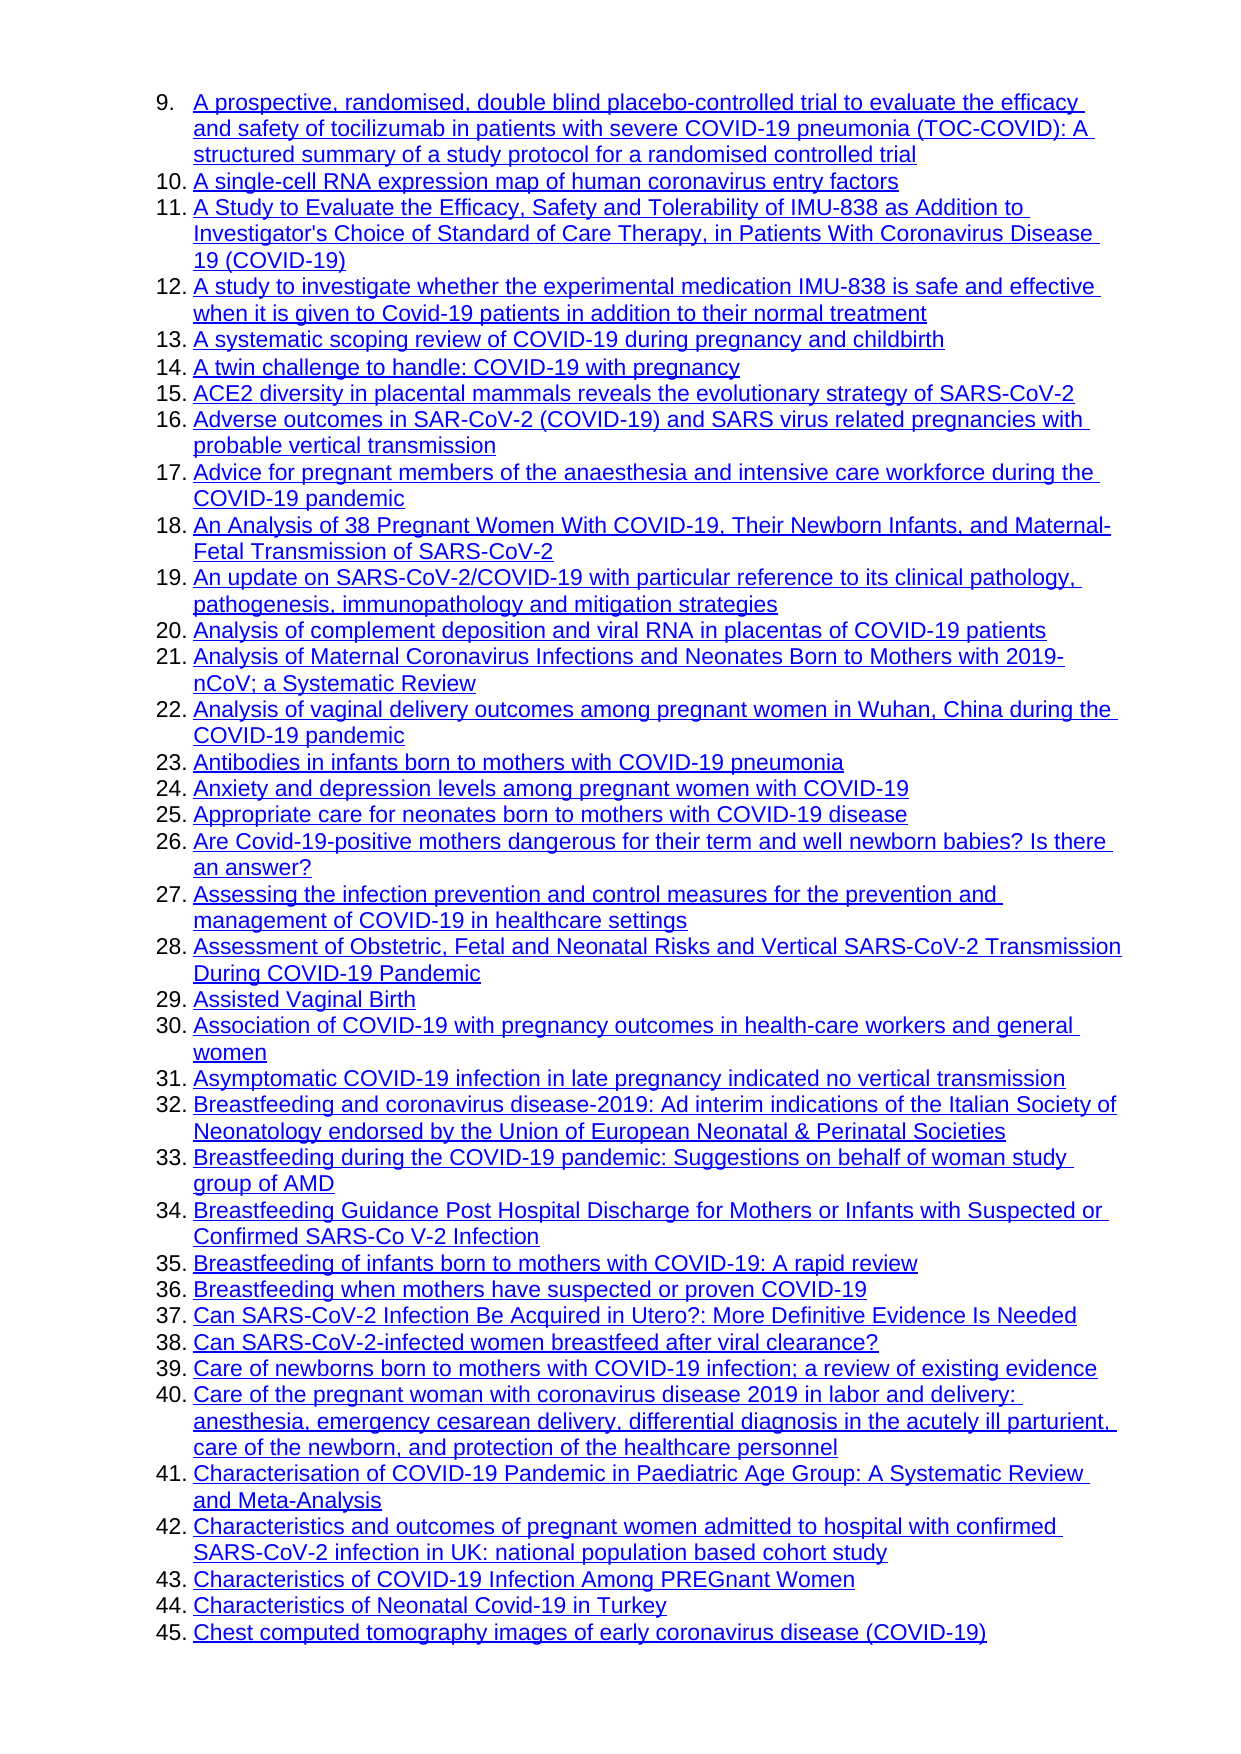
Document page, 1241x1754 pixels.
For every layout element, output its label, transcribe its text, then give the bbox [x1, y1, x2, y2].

list Antibodies in infants born to mothers with COVID-19 pneumonia [156, 749, 1122, 775]
list Characteristics of Neonatal Covid-19 in Turkey [156, 1592, 1122, 1618]
list Breastfeeding Guidance Post Hospital Discharge for Mothers or Infants with Suspected or Confirmed SARS-Co V-2 Infection [156, 1197, 1122, 1249]
list Adverse outcomes in SAR-CoV-2 (COVID-19) and SARS virus related pregnancies with probable vertical transmission [156, 406, 1122, 459]
list Assessing the infection prevention and control measures for the prevention and management of COVID-19 in healthcare settings [156, 881, 1122, 933]
list ACE2 diversity in placental mammals reveals the evolutionary strategy of SARS-CoV-2 [156, 380, 1122, 406]
list Analysis of complement deposition and viral RNA in placentas of COVID-19 patients [156, 617, 1122, 643]
list Breastfeeding and coronavirus disease-2019: Ad interim indications of the Italian Society of Neonatology endorsed by the Union of European Neonatal & Perinatal Societies [156, 1091, 1122, 1144]
list Can SARS-CoV-2 Infection Be Acquired in Utero?: More Definitive Evidence Is Needed [156, 1302, 1122, 1328]
list A single-cell RNA expression map of human coronavirus entry factors [156, 168, 1122, 194]
list Analysis of vaginal delivery outcomes among pregnant women in Wuhan, China during the COVID-19 pandemic [156, 696, 1122, 749]
list Breastfeeding of infants born to mothers with COVID-19: A rapid review [156, 1249, 1122, 1276]
list Assessment of Obstetric, Fetal and Neonatal Risks and Vertical SARS-CoV-2 Transmission During COVID-19 Pandemic [156, 933, 1122, 986]
list Can SARS-CoV-2-infected women breastfeed after viral clearance? [156, 1328, 1122, 1355]
list Analysis of Maternal Coronavirus Infections and Neonates Born to Mothers with 2019-nCoV; a Systematic Review [156, 643, 1122, 696]
list Association of COVID-19 with pregnancy outcomes in health-care workers and general women [156, 1012, 1122, 1065]
list An Analysis of 38 Pregnant Women With COVID-19, Their Newborn Infants, and Maternal-Fetal Transmission of SARS-CoV-2 [156, 512, 1122, 564]
list Care of newborns born to mothers with COVID-19 infection; a review of existing evidence [156, 1355, 1122, 1381]
list Breastfeeding when mothers have suspected or proven COVID-19 [156, 1276, 1122, 1302]
list Characterisation of COVID-19 Pandemic in Paediatric Age Group: A Systematic Review and Meta-Analysis [156, 1460, 1122, 1513]
list A systematic scoping review of COVID-19 during pregnancy and childbirth [156, 326, 1122, 352]
list Characteristics of COVID-19 Infection Among PREGnant Women [156, 1566, 1122, 1592]
list Appropriate care for neonates born to mothers with COVID-19 disease [156, 801, 1122, 828]
list A Study to Evaluate the Efficacy, Safety and Tolerability of IMU-838 as Addition to Investigator's Choice of Standard of Care Therapy, in Patients With Coronavirus Disease 19 (COVID-19) [156, 194, 1122, 273]
list Are Covid-19-positive mothers dangerous for their term and well newborn babies? Is there an answer? [156, 828, 1122, 881]
list A twin challenge to handle: COVID‐19 with pregnancy [156, 352, 1122, 380]
list Anxiety and depression levels among pregnant women with COVID-19 [156, 775, 1122, 801]
list Breastfeeding during the COVID-19 pandemic: Suggestions on behalf of woman study group of AMD [156, 1144, 1122, 1197]
list A prospective, randomised, double blind placebo-controlled trial to evaluate the efficacy and safety of tocilizumab in patients with severe COVID-19 pneumonia (TOC-COVID): A structured summary of a study protocol for a randomised controlled trial [156, 89, 1122, 168]
list Advice for pregnant members of the anaesthesia and intensive care workforce during the COVID-19 pandemic [156, 459, 1122, 512]
list An update on SARS-CoV-2/COVID-19 with particular reference to its clinical pathology, pathogenesis, immunopathology and mitigation strategies [156, 564, 1122, 617]
list Characteristics and outcomes of pregnant women admitted to hospital with confirmed SARS-CoV-2 infection in UK: national population based cohort study [156, 1513, 1122, 1566]
list A study to investigate whether the experimental medication IMU-838 is safe and effective when it is given to Covid-19 patients in addition to their normal treatment [156, 273, 1122, 326]
list Care of the pregnant woman with coronavirus disease 2019 in labor and delivery: anesthesia, emergency cesarean delivery, differential diagnosis in the acutely ill parturient, care of the newborn, and protection of the healthcare personnel [156, 1381, 1122, 1460]
list Asymptomatic COVID-19 infection in late pregnancy indicated no vertical transmission [156, 1065, 1122, 1091]
list Chest computed tomography images of early coronavirus disease (COVID-19) [156, 1618, 1122, 1645]
list Assisted Vaginal Birth [156, 986, 1122, 1012]
